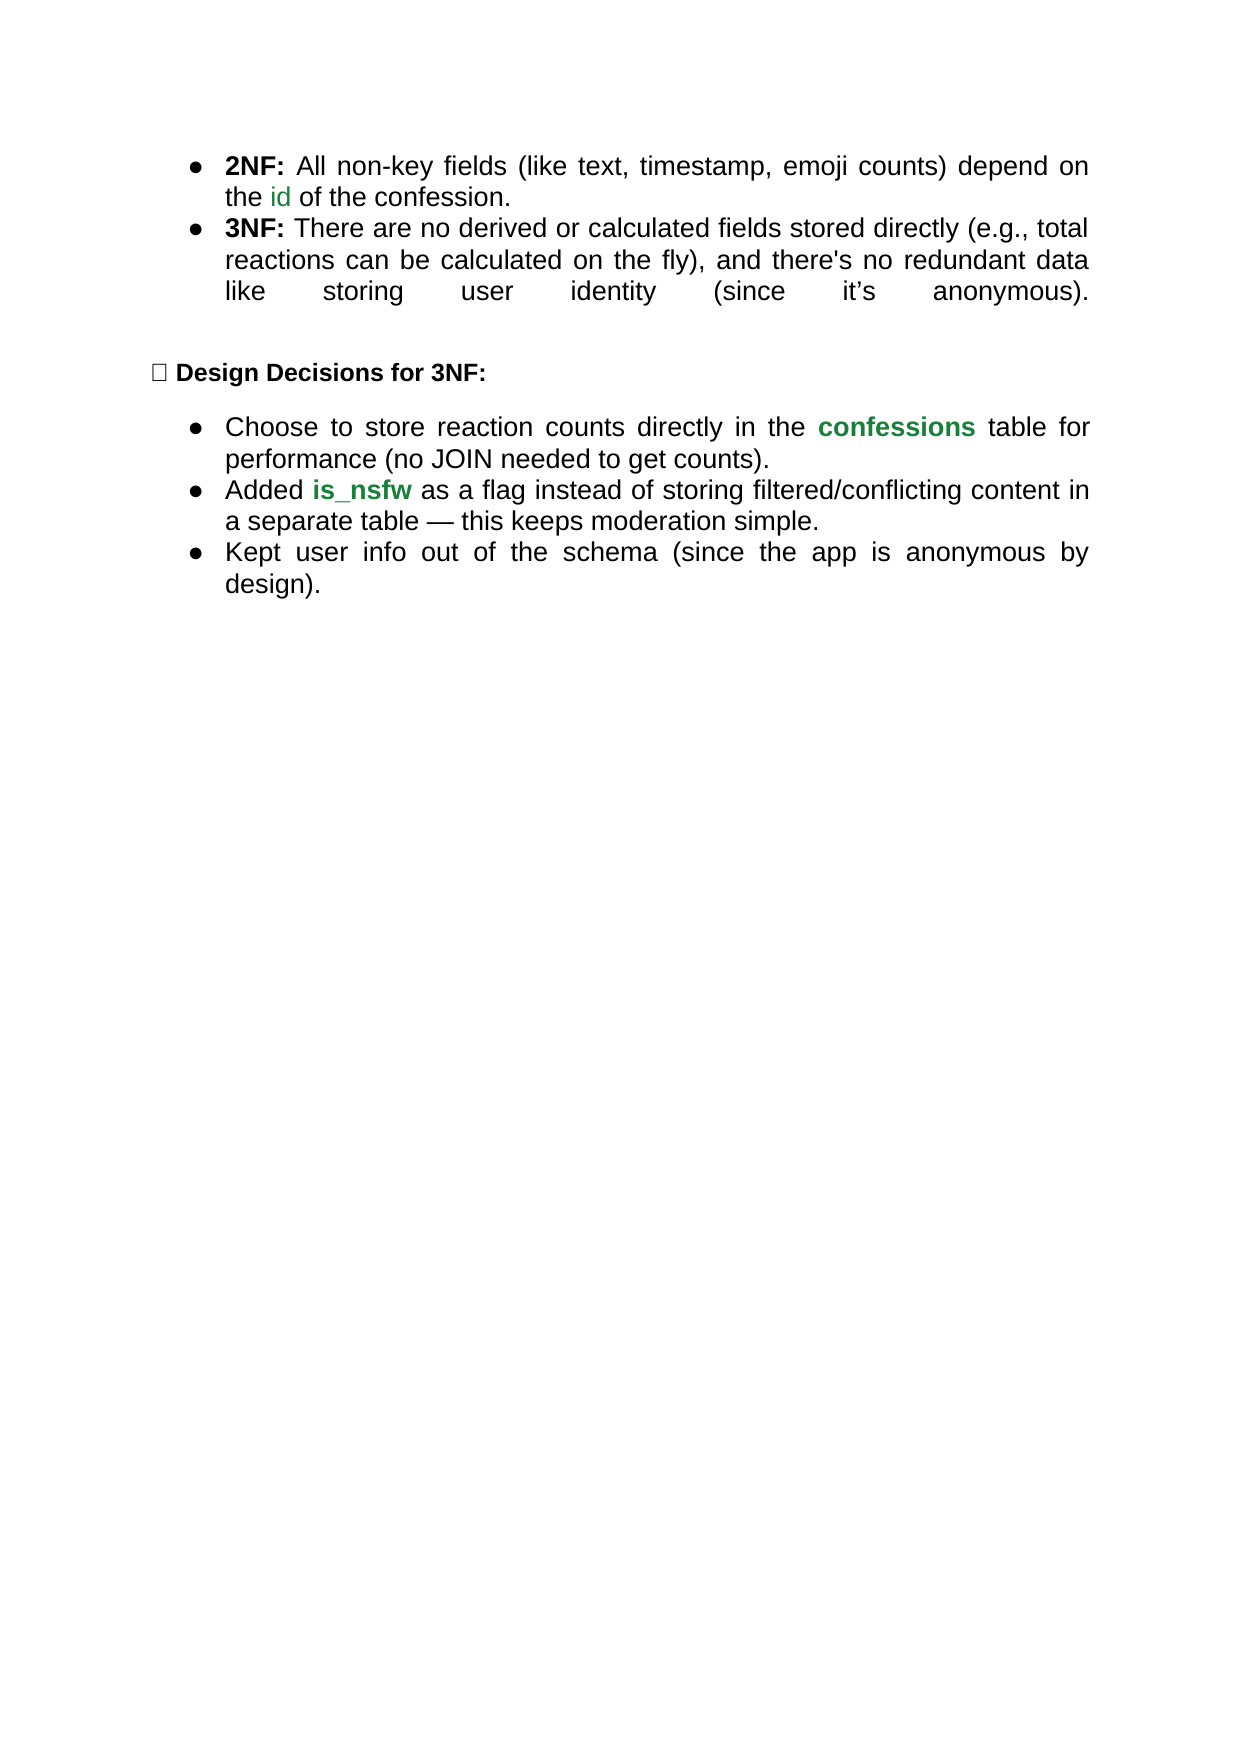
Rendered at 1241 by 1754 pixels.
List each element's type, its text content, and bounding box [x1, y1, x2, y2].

subtitle 🔧 Design Decisions for 3NF: [150, 358, 1090, 386]
list 3NF: There are no derived or calculated fields stored directly (e.g., total reactions can be calculated on the fly), and there's no redundant data like storing user identity (since it’s anonymous). [187, 212, 1090, 333]
list Choose to store reaction counts directly in the confessions table for performance (no JOIN needed to get counts). [187, 411, 1090, 474]
list Kept user info out of the schema (since the app is anonymous by design). [187, 536, 1090, 599]
list 2NF: All non-key fields (like text, timestamp, emoji counts) depend on the id of the confession. [187, 150, 1090, 212]
list Added is_nsfw as a flag instead of storing filtered/conflicting content in a separate table — this keeps moderation simple. [187, 474, 1090, 536]
